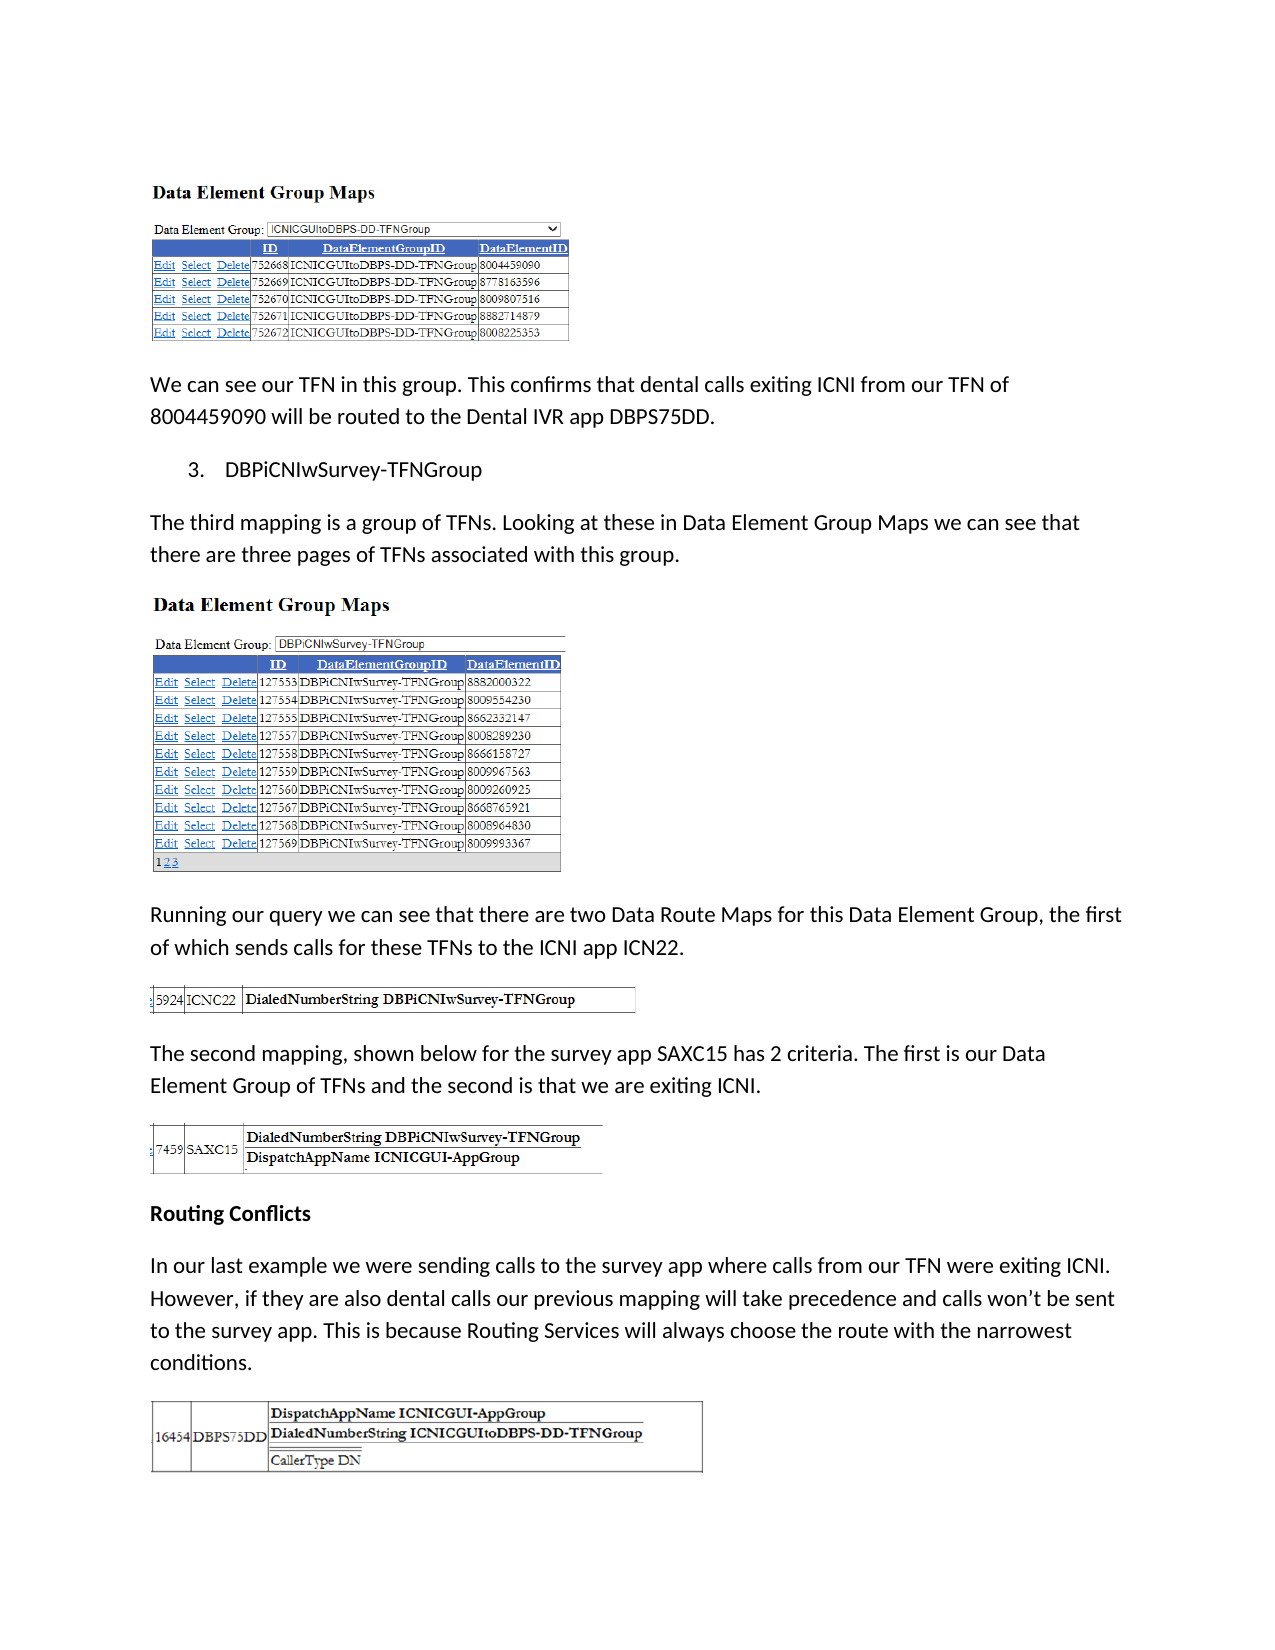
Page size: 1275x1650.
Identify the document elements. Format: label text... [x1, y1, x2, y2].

text Routing Conflicts [150, 1199, 1125, 1227]
picture [150, 182, 573, 345]
picture [150, 1123, 603, 1174]
text We can see our TFN in this group. This confirms that dental calls exiting ICNI from our TFN of 8004459090 will be routed to the Dental IVR app DBPS75DD. [150, 370, 1125, 430]
picture [150, 593, 566, 876]
text The second mapping, shown below for the survey app SAXC15 has 2 criteria. The first is our Data Element Group of TFNs and the second is that we are exiting ICNI. [150, 1039, 1125, 1099]
text Running our query we can see that there are two Data Route Maps for this Data Element Group, the first of which sends calls for these TFNs to the ICNI app ICN22. [150, 900, 1125, 961]
list DBPiCNIwSurvey-TFNGroup [187, 455, 1125, 483]
text In our last example we were sending calls to the survey app where calls from our TFN were exiting ICNI. However, if they are also dental calls our previous mapping will take precedence and calls won’t be sent to the survey app. This is because Routing Services will always choose the route with the narrowest conditions. [150, 1252, 1125, 1376]
text The third mapping is a group of TFNs. Looking at these in Data Element Group Maps we can see that there are three pages of TFNs associated with this group. [150, 508, 1125, 568]
picture [150, 985, 636, 1014]
picture [150, 1401, 706, 1474]
